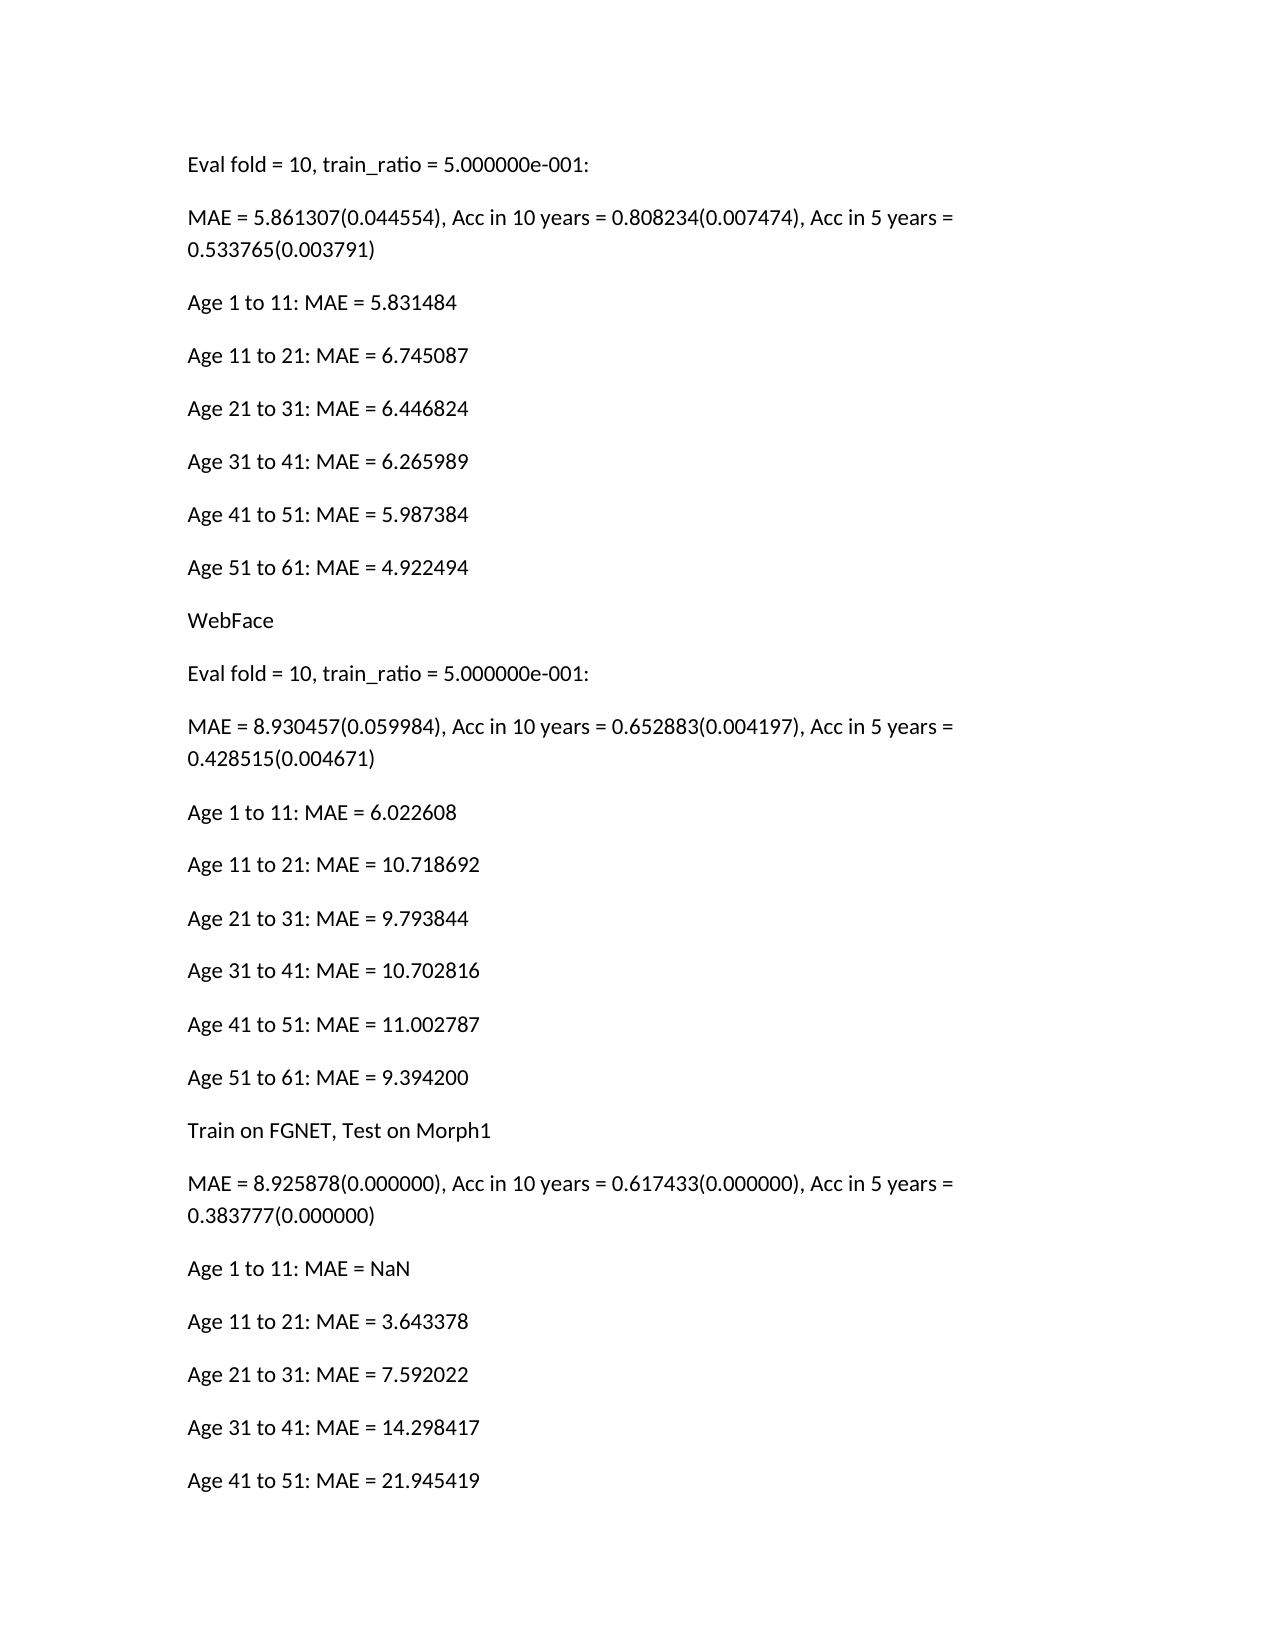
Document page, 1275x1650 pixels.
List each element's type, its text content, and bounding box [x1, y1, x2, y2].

text Age 21 to 31: MAE = 7.592022 [187, 1360, 1087, 1388]
text MAE = 8.925878(0.000000), Acc in 10 years = 0.617433(0.000000), Acc in 5 years = 0.383777(0.000000) [187, 1169, 1087, 1229]
text Age 41 to 51: MAE = 11.002787 [187, 1010, 1087, 1038]
text Age 31 to 41: MAE = 14.298417 [187, 1413, 1087, 1441]
text Age 51 to 61: MAE = 4.922494 [187, 553, 1087, 581]
text Train on FGNET, Test on Morph1 [187, 1116, 1087, 1144]
text WebFace [187, 606, 1087, 634]
text Age 11 to 21: MAE = 6.745087 [187, 341, 1087, 369]
text Age 31 to 41: MAE = 6.265989 [187, 447, 1087, 475]
text Age 1 to 11: MAE = NaN [187, 1254, 1087, 1282]
text Age 41 to 51: MAE = 5.987384 [187, 500, 1087, 528]
text Age 41 to 51: MAE = 21.945419 [187, 1466, 1087, 1494]
text Eval fold = 10, train_ratio = 5.000000e-001: [187, 659, 1087, 687]
text Age 31 to 41: MAE = 10.702816 [187, 957, 1087, 985]
text Age 21 to 31: MAE = 6.446824 [187, 394, 1087, 422]
text Eval fold = 10, train_ratio = 5.000000e-001: [187, 150, 1087, 178]
text Age 1 to 11: MAE = 6.022608 [187, 798, 1087, 826]
text Age 11 to 21: MAE = 3.643378 [187, 1307, 1087, 1335]
text MAE = 5.861307(0.044554), Acc in 10 years = 0.808234(0.007474), Acc in 5 years = 0.533765(0.003791) [187, 203, 1087, 263]
text Age 1 to 11: MAE = 5.831484 [187, 288, 1087, 316]
text MAE = 8.930457(0.059984), Acc in 10 years = 0.652883(0.004197), Acc in 5 years = 0.428515(0.004671) [187, 712, 1087, 773]
text Age 11 to 21: MAE = 10.718692 [187, 851, 1087, 879]
text Age 21 to 31: MAE = 9.793844 [187, 904, 1087, 932]
text Age 51 to 61: MAE = 9.394200 [187, 1063, 1087, 1091]
